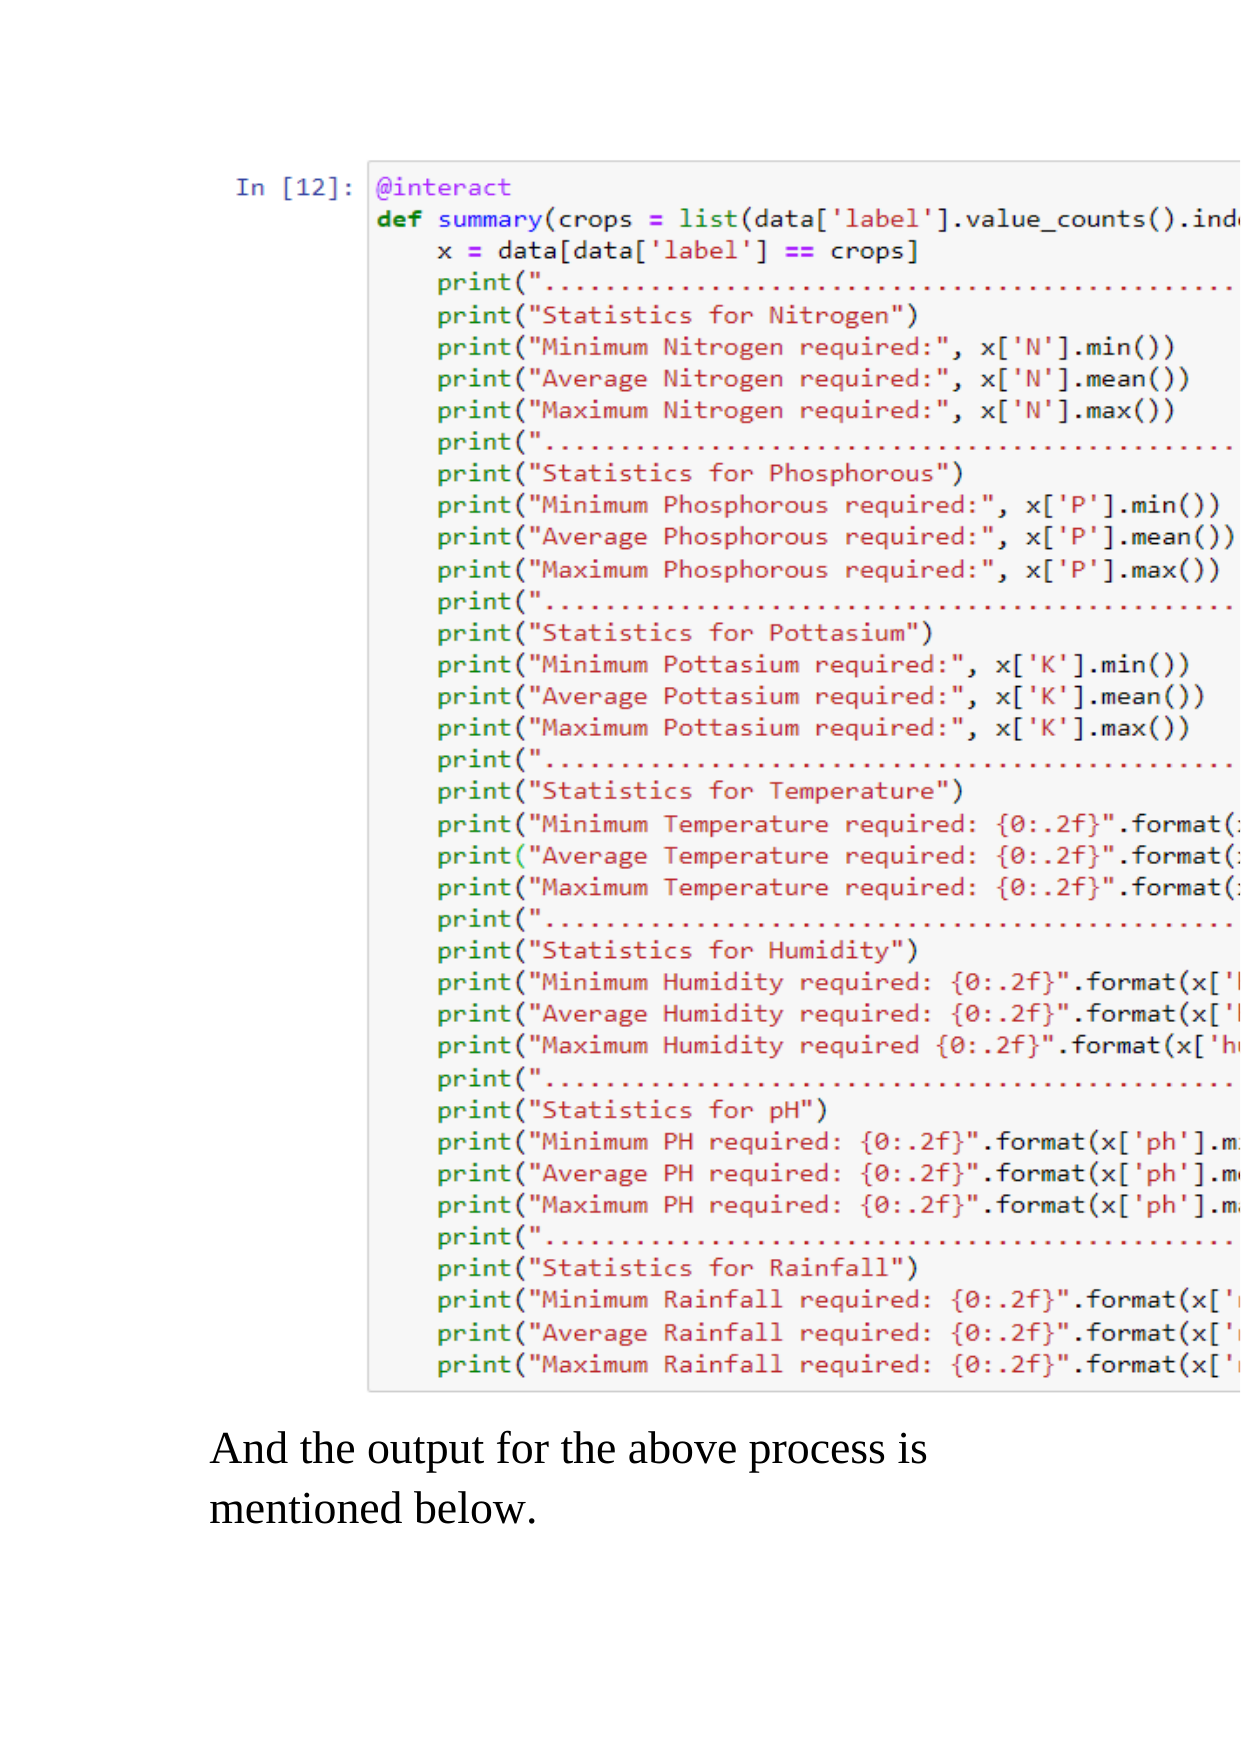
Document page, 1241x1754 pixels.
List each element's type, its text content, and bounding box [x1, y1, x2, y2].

text And the output for the above process is mentioned below. [209, 1420, 1031, 1533]
picture [209, 150, 1241, 1396]
